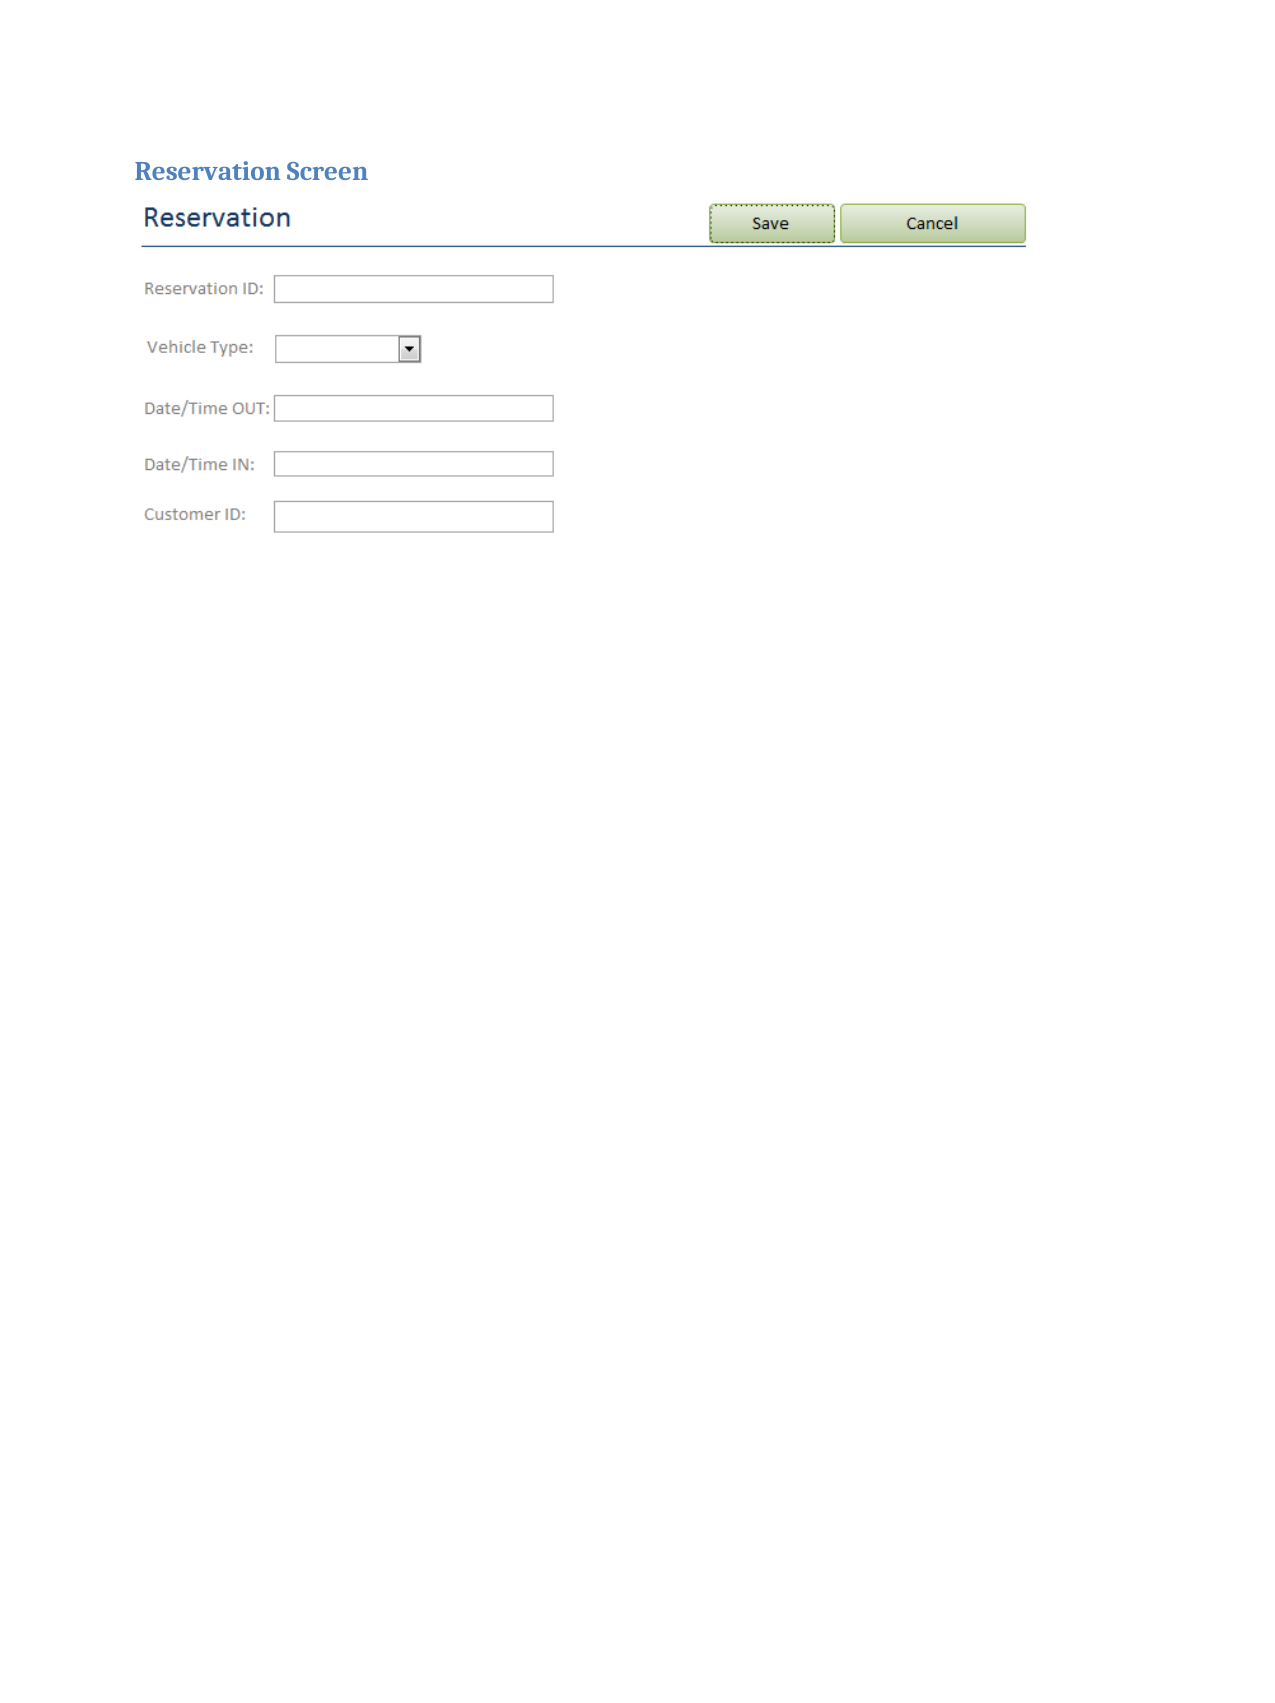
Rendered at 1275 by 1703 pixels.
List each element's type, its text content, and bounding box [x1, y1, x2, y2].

picture [134, 192, 1035, 654]
subtitle Reservation Screen [134, 156, 1174, 187]
